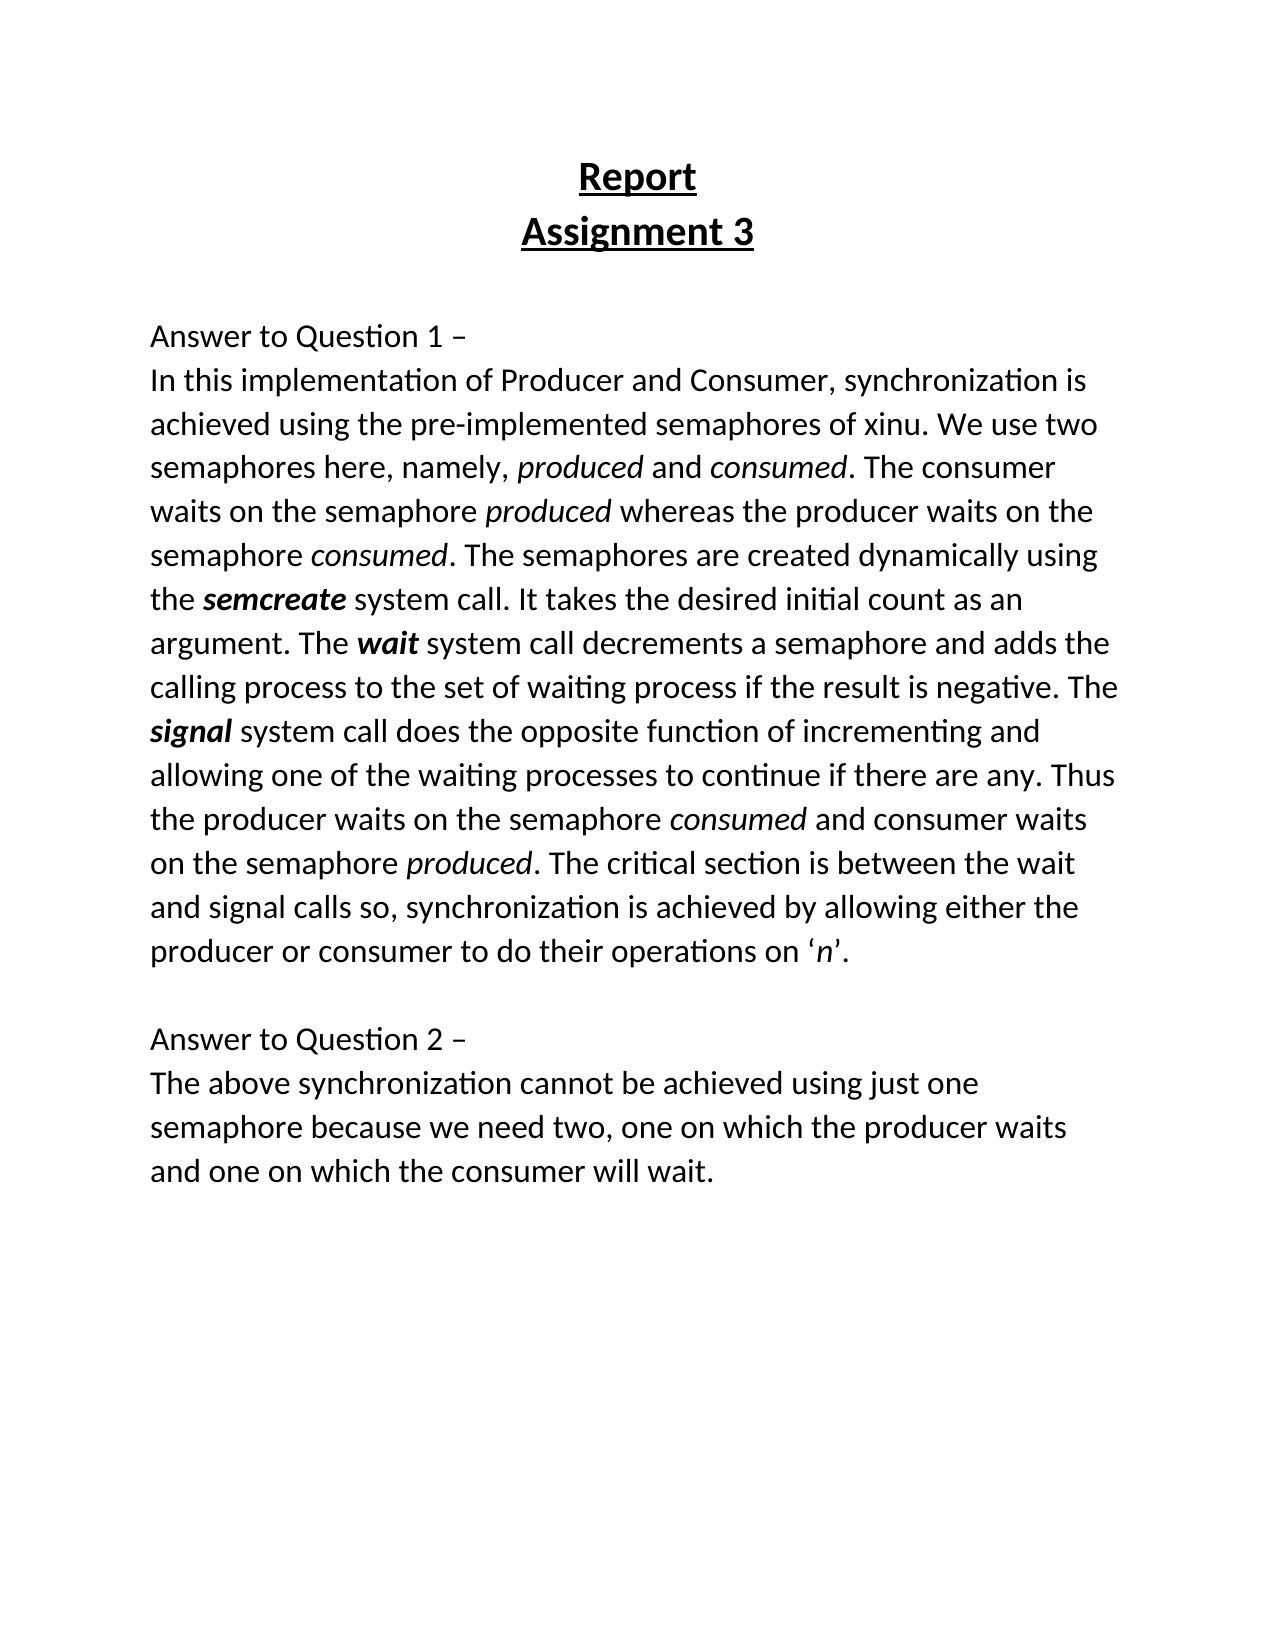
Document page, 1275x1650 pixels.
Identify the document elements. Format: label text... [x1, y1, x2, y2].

text The above synchronization cannot be achieved using just one semaphore because we need two, one on which the producer waits and one on which the consumer will wait. [150, 1062, 1125, 1191]
text Answer to Question 1 – [150, 315, 1125, 355]
text Answer to Question 2 – [150, 1018, 1125, 1059]
text Report [150, 150, 1125, 201]
text Assignment 3 [150, 205, 1125, 256]
text In this implementation of Producer and Consumer, synchronization is achieved using the pre-implemented semaphores of xinu. We use two semaphores here, namely, produced and consumed. The consumer waits on the semaphore produced whereas the producer waits on the semaphore consumed. The semaphores are created dynamically using the semcreate system call. It takes the desired initial count as an argument. The wait system call decrements a semaphore and adds the calling process to the set of waiting process if the result is negative. The signal system call does the opposite function of incrementing and allowing one of the waiting processes to continue if there are any. Thus the producer waits on the semaphore consumed and consumer waits on the semaphore produced. The critical section is between the wait and signal calls so, synchronization is achieved by allowing either the producer or consumer to do their operations on ‘n’. [150, 359, 1125, 971]
